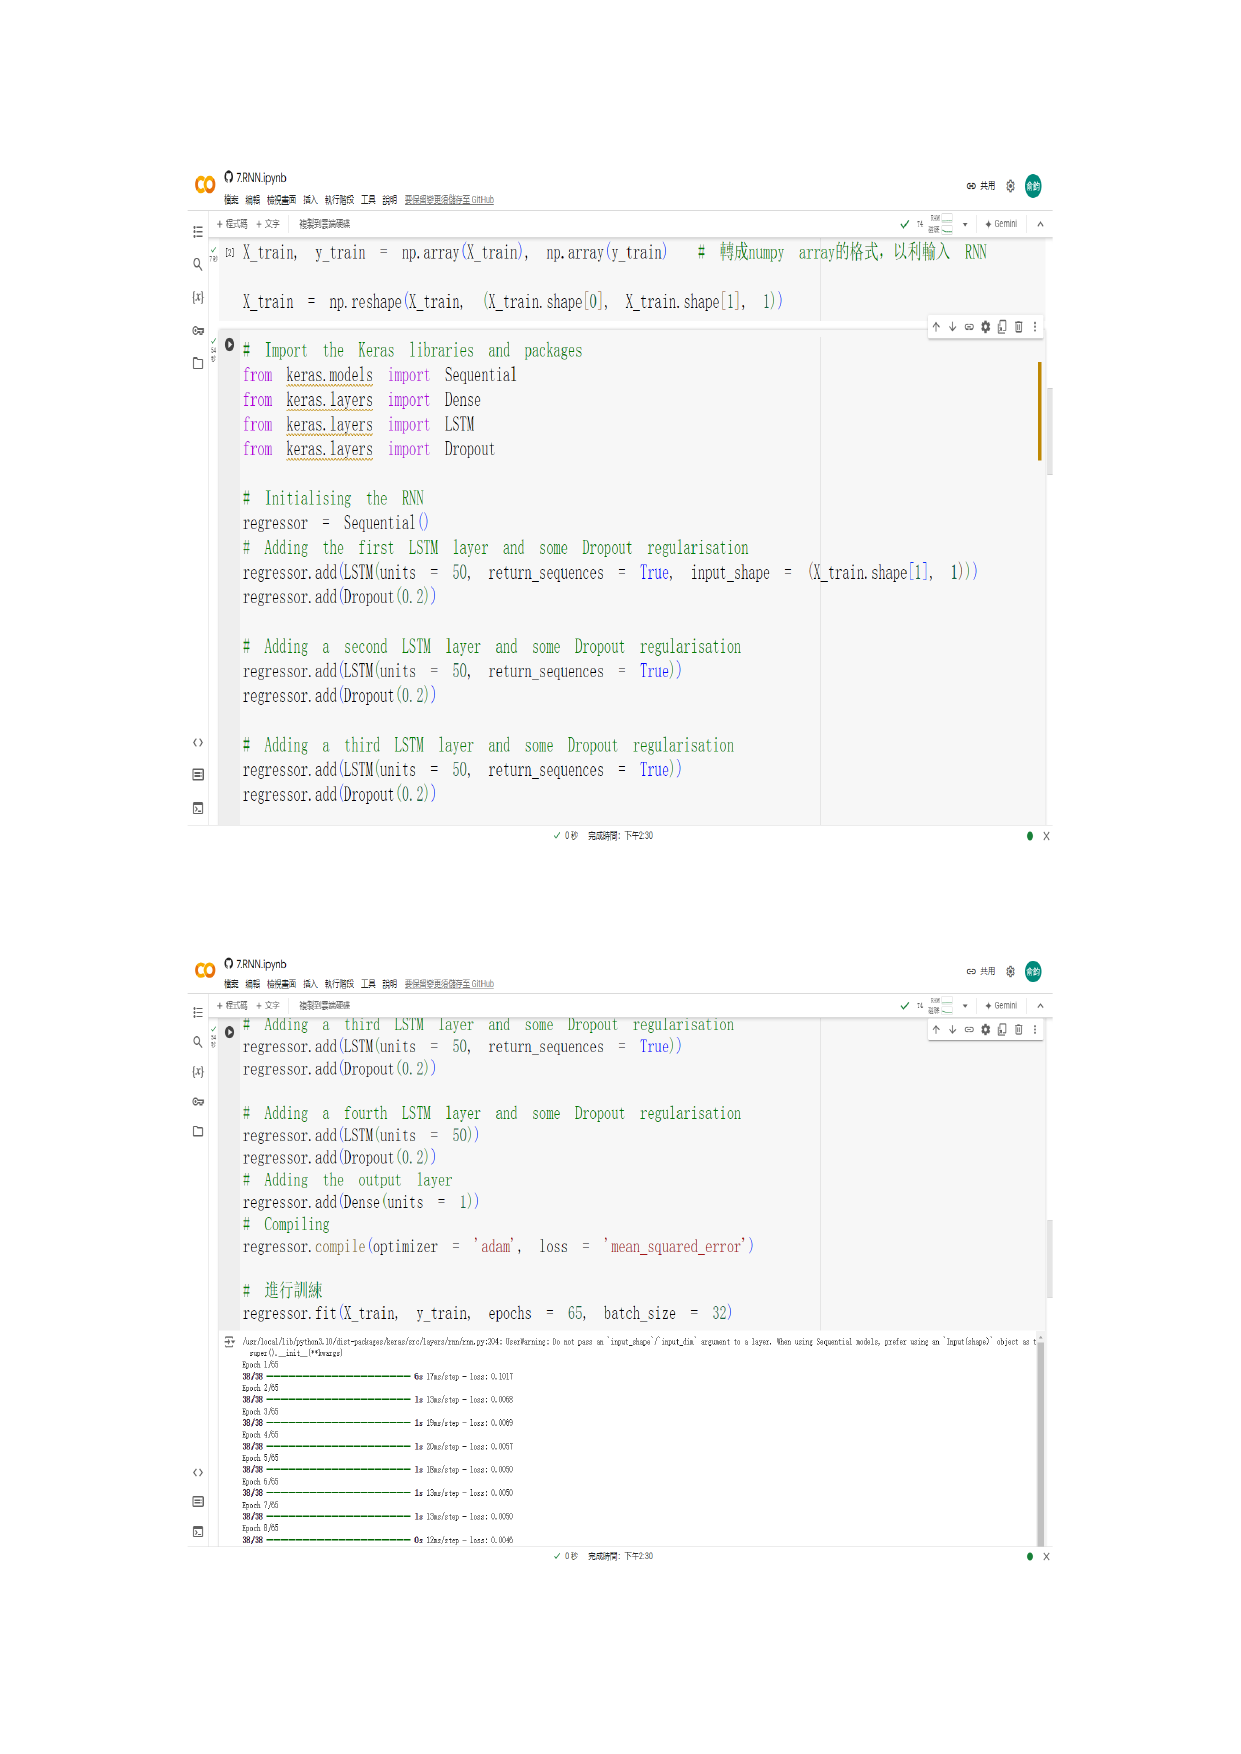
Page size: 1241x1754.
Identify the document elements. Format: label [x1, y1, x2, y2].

picture [187, 952, 1053, 1563]
picture [187, 164, 1053, 843]
